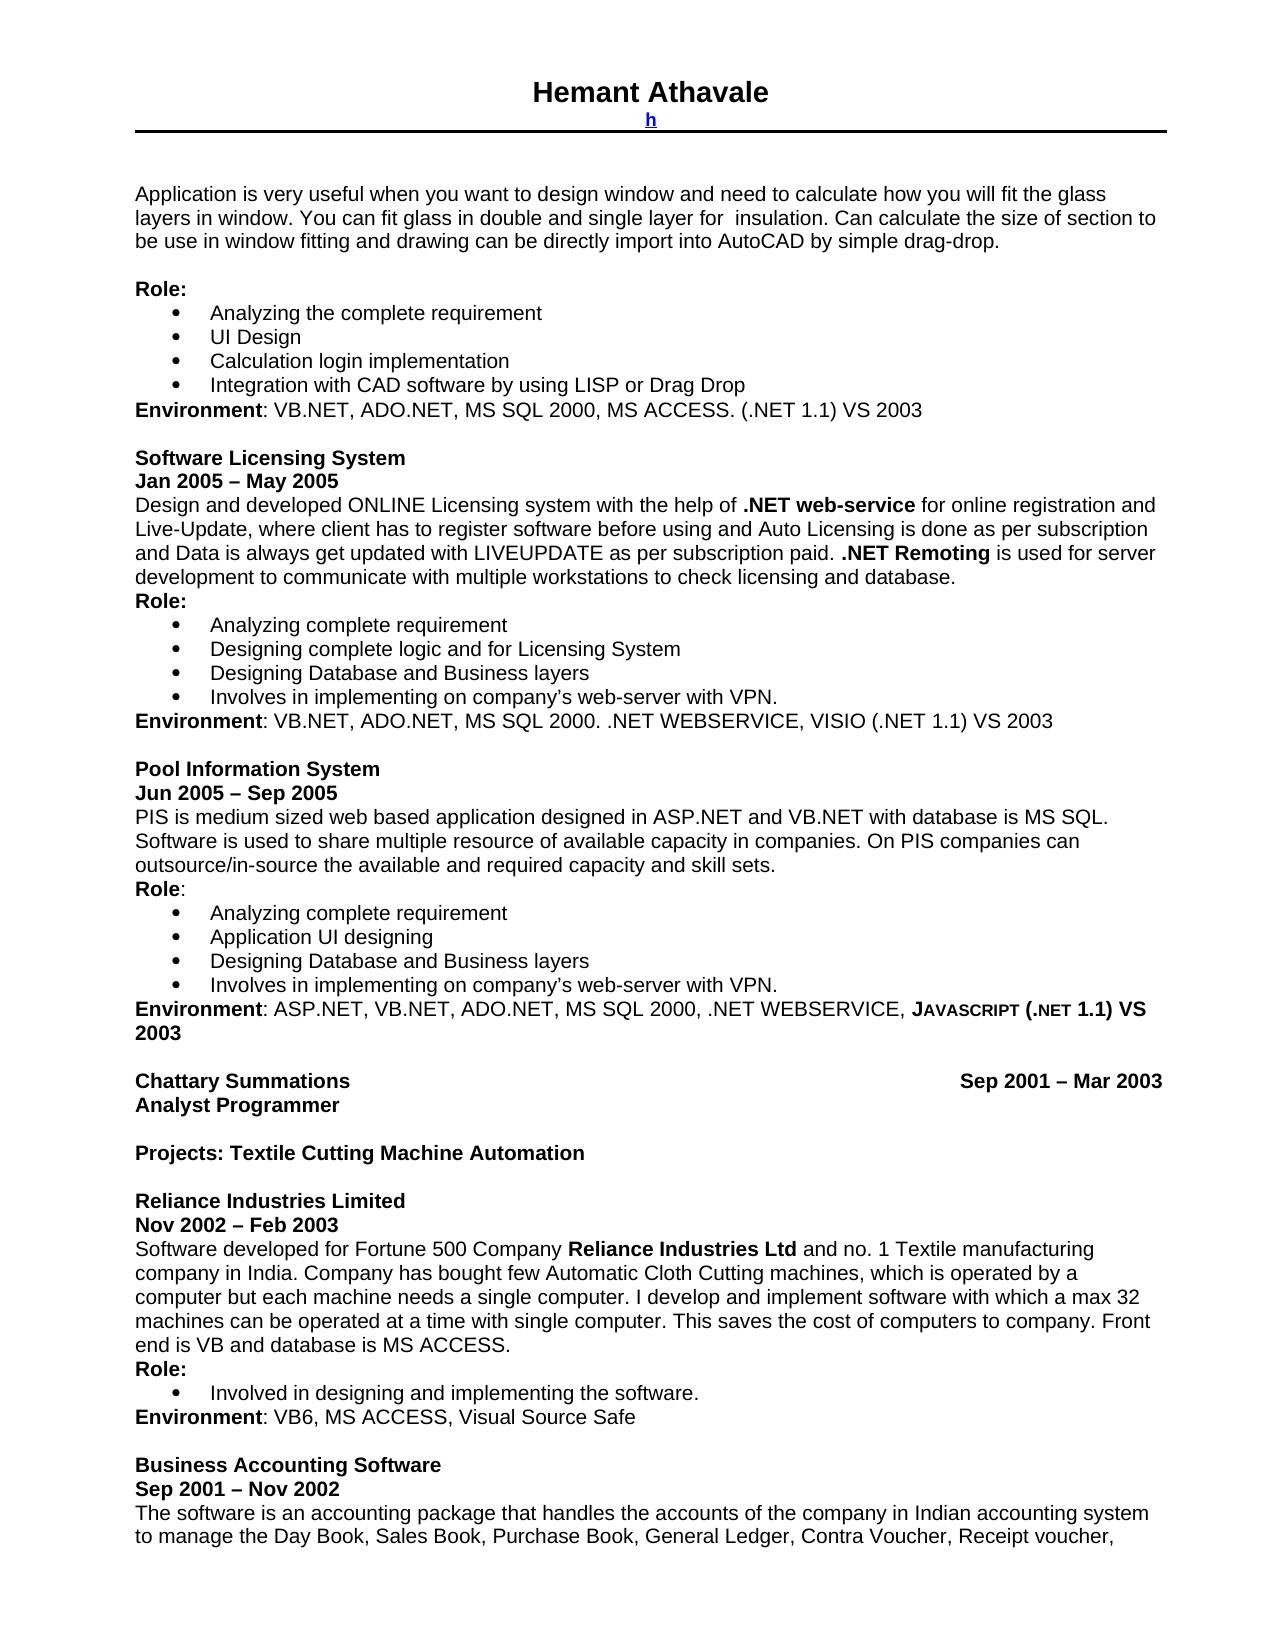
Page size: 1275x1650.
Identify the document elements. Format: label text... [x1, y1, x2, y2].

list Designing Database and Business layers [172, 661, 1167, 685]
text Pool Information System [135, 757, 1167, 781]
list Application UI designing [172, 925, 1167, 949]
text Chattary Summations Sep 2001 – Mar 2003 [135, 1069, 1167, 1093]
list UI Design [172, 325, 1167, 349]
list Involves in implementing on company’s web-server with VPN. [172, 973, 1167, 997]
text Role: [135, 1357, 1167, 1381]
text PIS is medium sized web based application designed in ASP.NET and VB.NET with database is MS SQL. Software is used to share multiple resource of available capacity in companies. On PIS companies can outsource/in-source the available and required capacity and skill sets. [135, 805, 1167, 877]
list Designing Database and Business layers [172, 949, 1167, 973]
text Business Accounting Software [135, 1452, 1167, 1476]
list Designing complete logic and for Licensing System [172, 637, 1167, 661]
list Analyzing complete requirement [172, 613, 1167, 637]
list Analyzing complete requirement [172, 901, 1167, 925]
text Projects: Textile Cutting Machine Automation [135, 1141, 1167, 1165]
text Role: [135, 877, 1167, 901]
text Jan 2005 – May 2005 [135, 469, 1167, 493]
text Role: [135, 589, 1167, 613]
text Sep 2001 – Nov 2002 [135, 1476, 1167, 1500]
list Involved in designing and implementing the software. [172, 1381, 1167, 1404]
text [135, 1500, 1167, 1548]
text Application is very useful when you want to design window and need to calculate how you will fit the glass layers in window. You can fit glass in double and single layer for insulation. Can calculate the size of section to be use in window fitting and drawing can be directly import into AutoCAD by simple drag-drop. [135, 181, 1167, 253]
text Nov 2002 – Feb 2003 [135, 1213, 1167, 1237]
text Design and developed ONLINE Licensing system with the help of .NET web-service for online registration and Live-Update, where client has to register software before using and Auto Licensing is done as per subscription and Data is always get updated with LIVEUPDATE as per subscription paid. .NET Remoting is used for server development to communicate with multiple workstations to check licensing and database. [135, 493, 1167, 589]
text Software developed for Fortune 500 Company Reliance Industries Ltd and no. 1 Textile manufacturing company in India. Company has bought few Automatic Cloth Cutting machines, which is operated by a computer but each machine needs a single computer. I develop and implement software with which a max 32 machines can be operated at a time with single computer. This saves the cost of computers to company. Front end is VB and database is MS ACCESS. [135, 1237, 1167, 1357]
text Environment: VB.NET, ADO.NET, MS SQL 2000, MS ACCESS. (.NET 1.1) VS 2003 [135, 397, 1167, 421]
text Role: [135, 277, 1167, 301]
text Environment: ASP.NET, VB.NET, ADO.NET, MS SQL 2000, .NET WEBSERVICE, Javascript (.net 1.1) VS 2003 [135, 997, 1167, 1045]
list Calculation login implementation [172, 349, 1167, 373]
text Environment: VB6, MS ACCESS, Visual Source Safe [135, 1404, 1167, 1428]
text Analyst Programmer [135, 1093, 1167, 1117]
text Environment: VB.NET, ADO.NET, MS SQL 2000. .NET WEBSERVICE, VISIO (.NET 1.1) VS 2003 [135, 709, 1167, 733]
list Involves in implementing on company’s web-server with VPN. [172, 685, 1167, 709]
list Analyzing the complete requirement [172, 301, 1167, 325]
text Reliance Industries Limited [135, 1189, 1167, 1213]
text Jun 2005 – Sep 2005 [135, 781, 1167, 805]
text Software Licensing System [135, 445, 1167, 469]
list Integration with CAD software by using LISP or Drag Drop [172, 373, 1167, 397]
